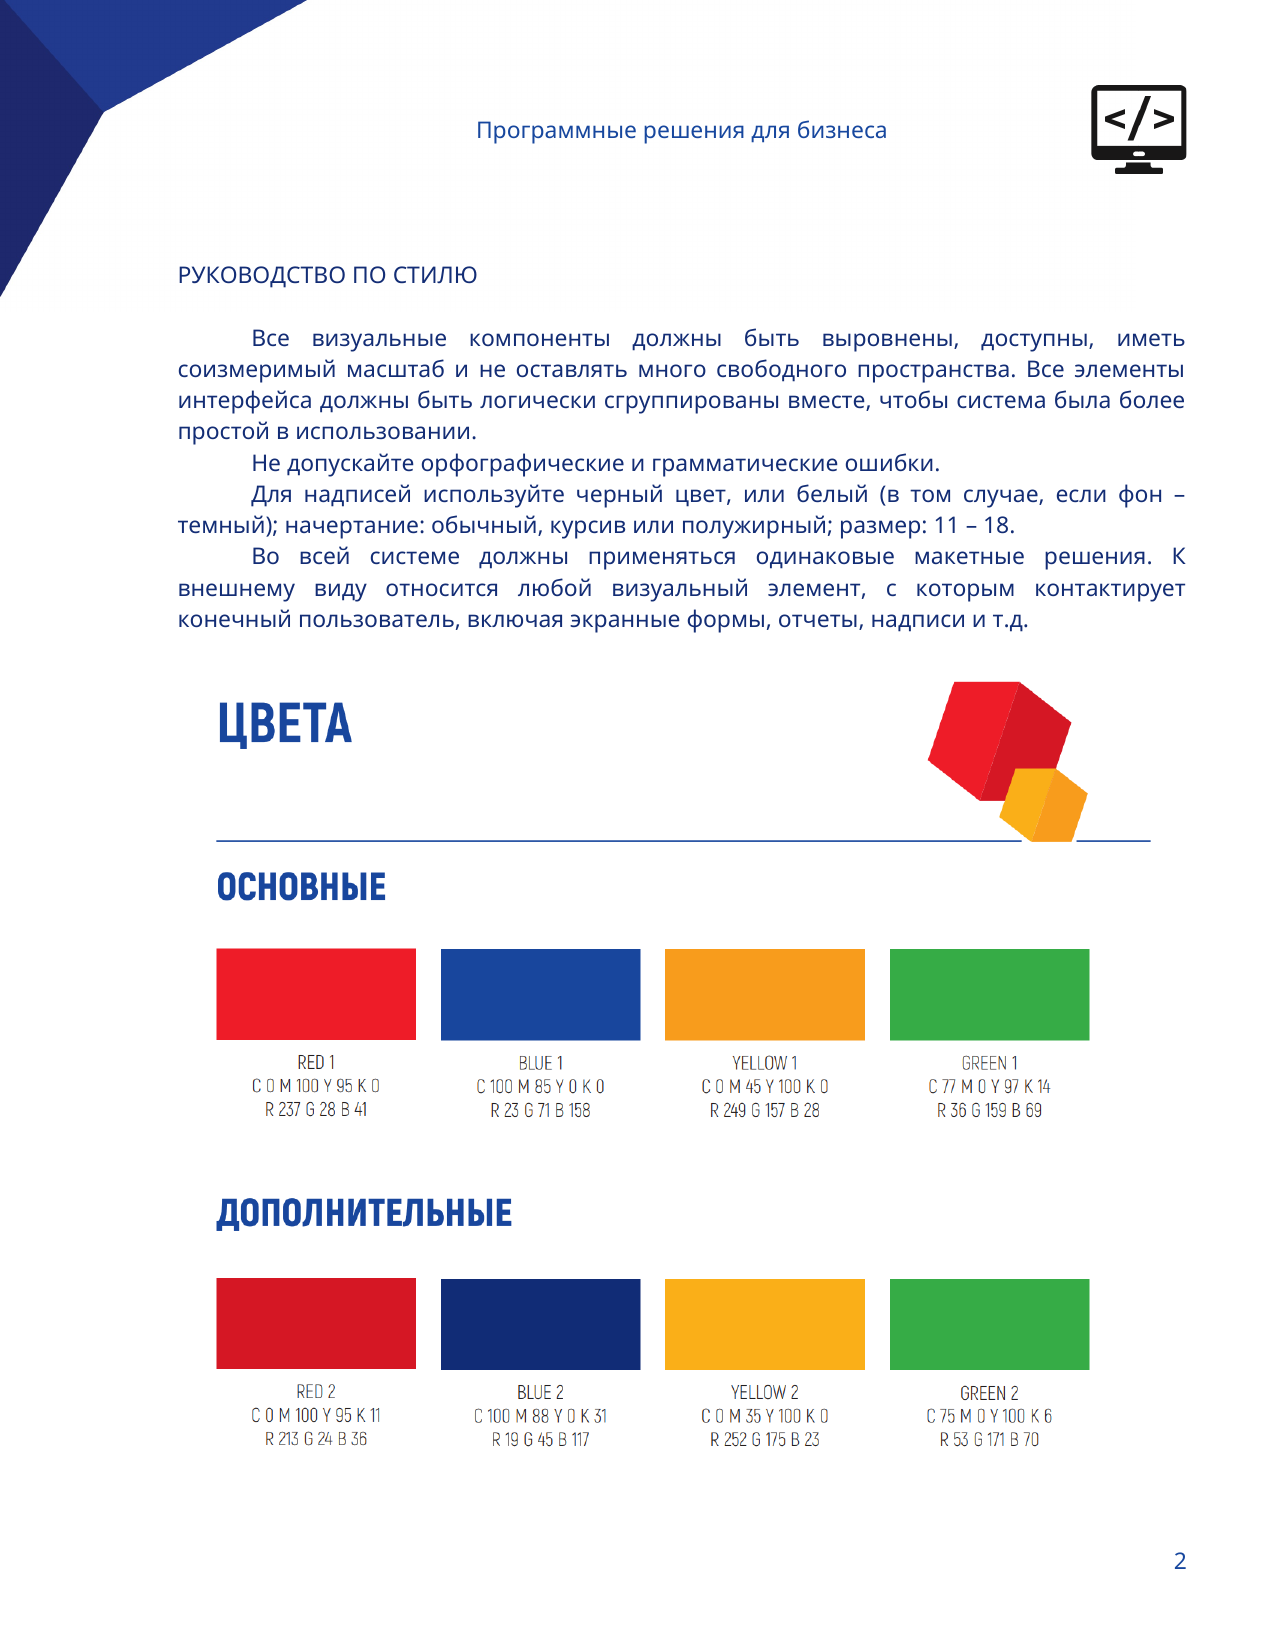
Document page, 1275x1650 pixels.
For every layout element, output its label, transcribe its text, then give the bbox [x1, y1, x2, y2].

text Все визуальные компоненты должны быть выровнены, доступны, иметь соизмеримый масштаб и не оставлять много свободного пространства. Все элементы интерфейса должны быть логически сгруппированы вместе, чтобы система была более простой в использовании. [177, 321, 1186, 446]
text Не допускайте орфографические и грамматические ошибки. [177, 446, 1186, 478]
text Во всей системе должны применяться одинаковые макетные решения. К внешнему виду относится любой визуальный элемент, с которым контактирует конечный пользователь, включая экранные формы, отчеты, надписи и т.д. [177, 540, 1186, 634]
text РУКОВОДСТВО ПО СТИЛЮ [177, 259, 1186, 290]
text Для надписей используйте черный цвет, или белый (в том случае, если фон – темный); начертание: обычный, курсив или полужирный; размер: 11 – 18. [177, 478, 1186, 540]
picture [0, 0, 1187, 312]
picture [177, 656, 1151, 1473]
